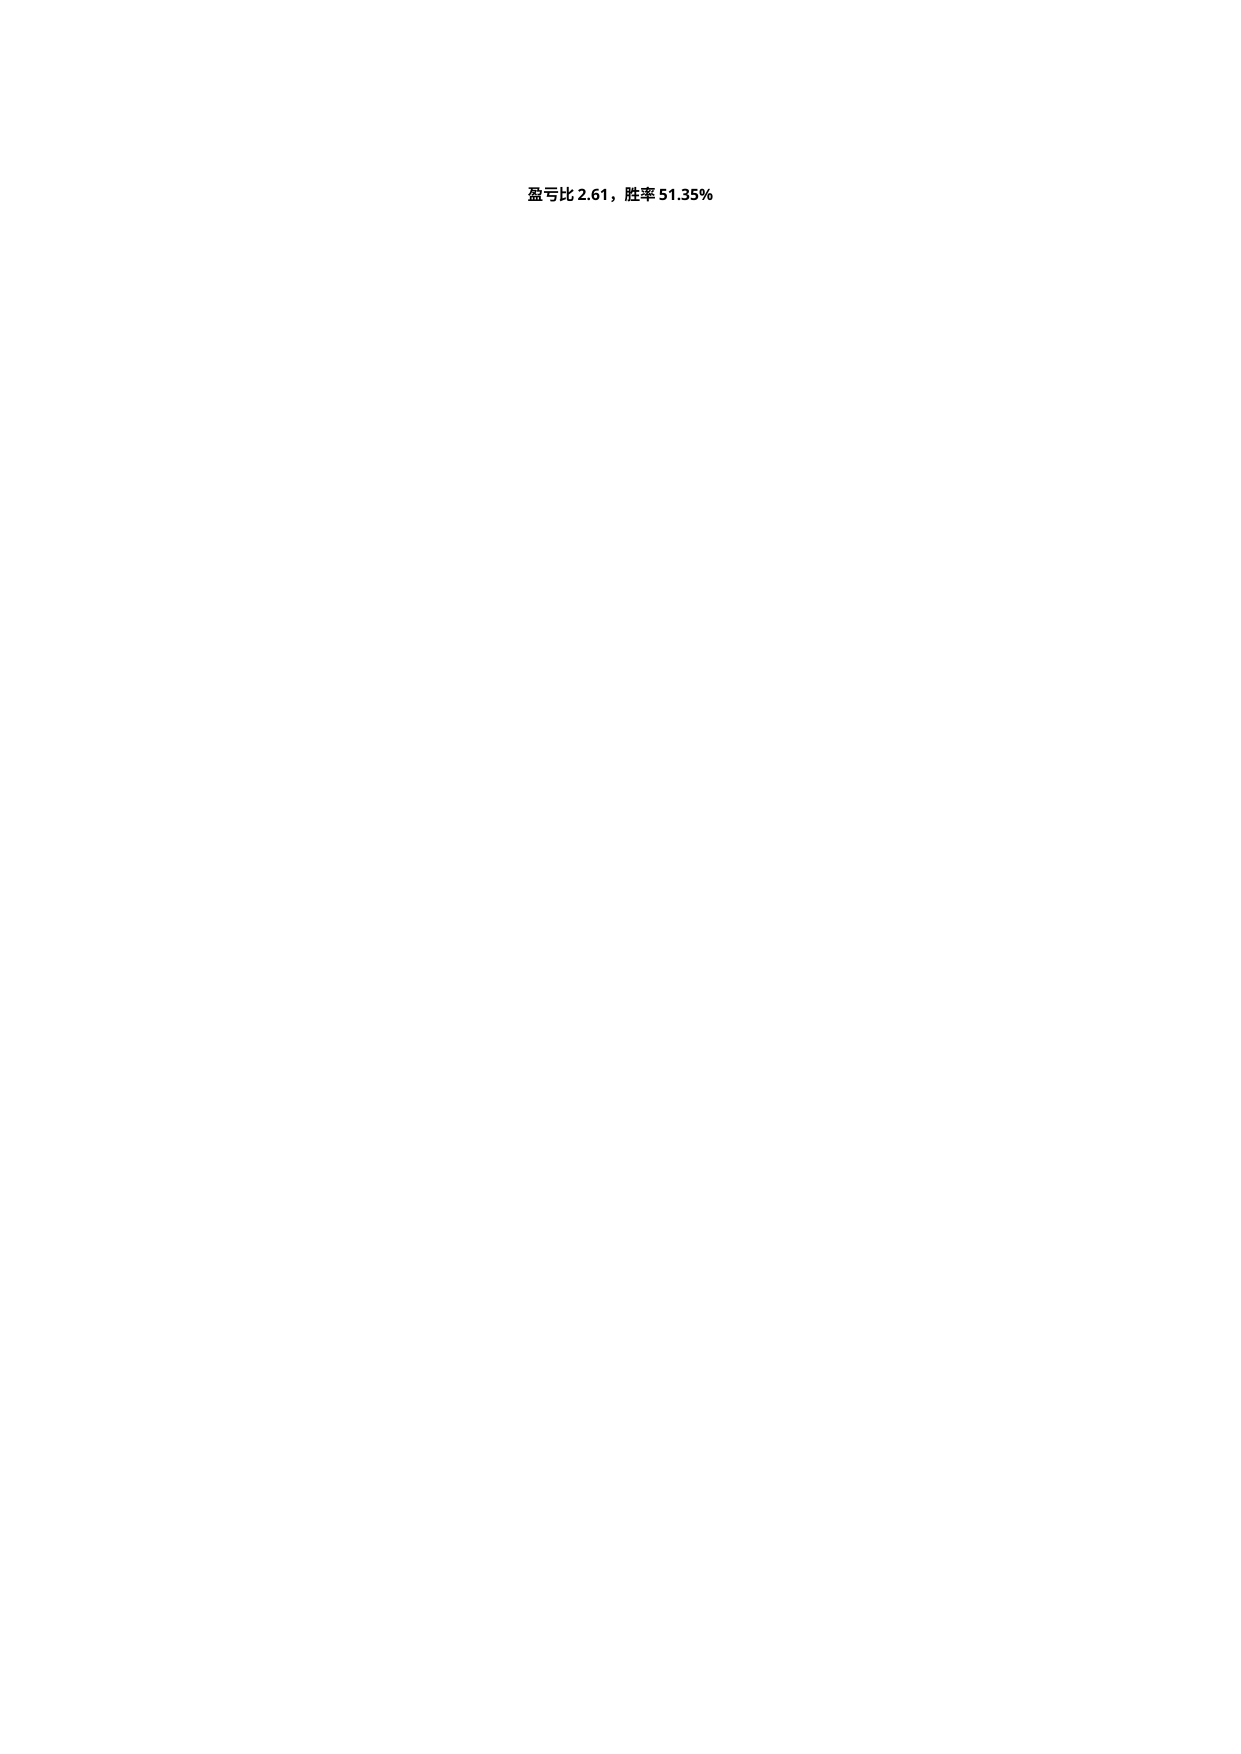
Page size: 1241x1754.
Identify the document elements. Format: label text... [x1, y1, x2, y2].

text 盈亏比2.61，胜率51.35% [187, 172, 1053, 216]
